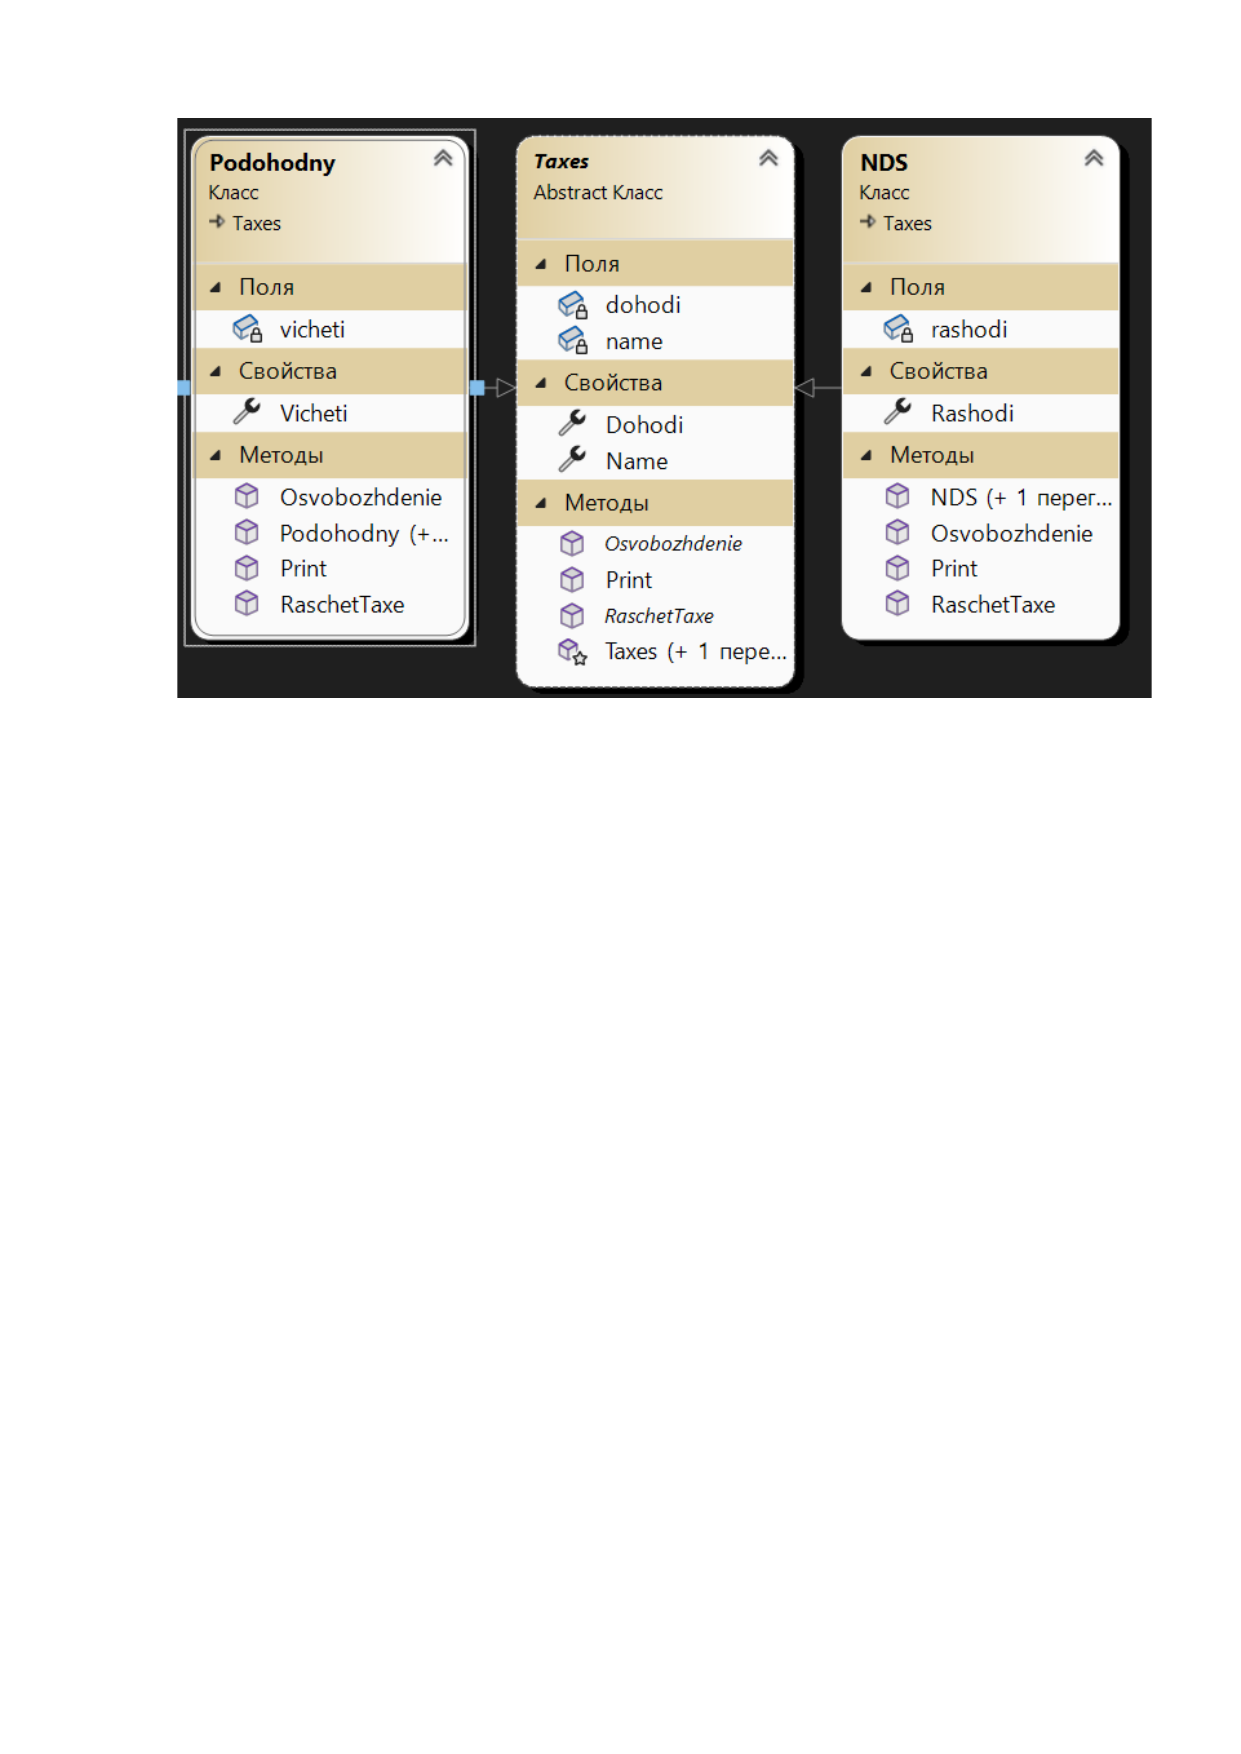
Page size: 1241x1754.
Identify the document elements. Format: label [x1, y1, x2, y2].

picture [177, 118, 1152, 698]
